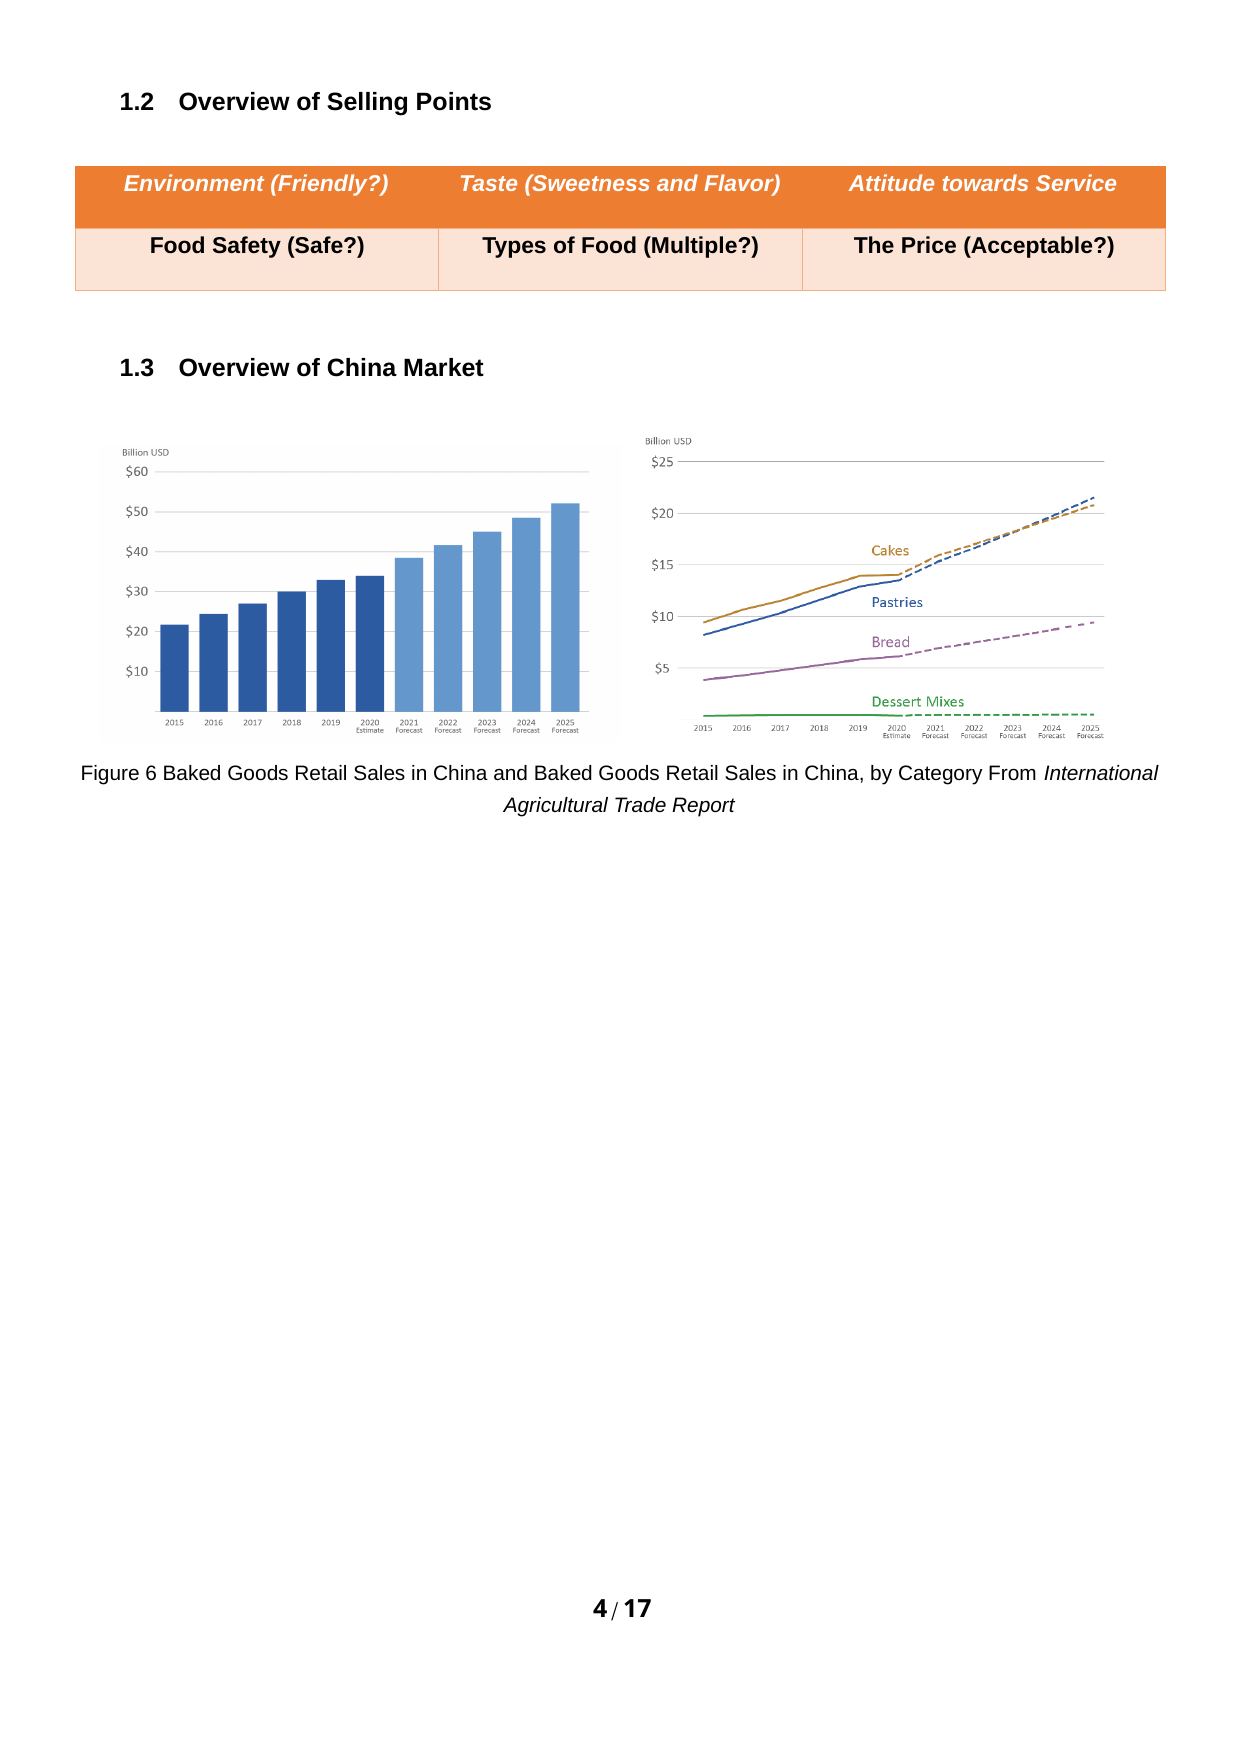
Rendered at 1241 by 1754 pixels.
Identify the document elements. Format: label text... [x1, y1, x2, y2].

table_header Attitude towards Service [803, 167, 1165, 228]
table_cell Types of Food (Multiple?) [439, 229, 802, 290]
table_header Environment (Friendly?) [76, 167, 438, 228]
table_cell Food Safety (Safe?) [76, 229, 438, 290]
subtitle Overview of China Market [119, 351, 1165, 383]
subtitle Overview of Selling Points [119, 86, 1165, 118]
table_header Taste (Sweetness and Flavor) [439, 167, 802, 228]
text Figure 6 Baked Goods Retail Sales in China and Baked Goods Retail Sales in China, by Category From International Agricultural Trade Report [75, 757, 1165, 822]
table_cell The Price (Acceptable?) [803, 229, 1165, 290]
picture [98, 431, 1142, 742]
